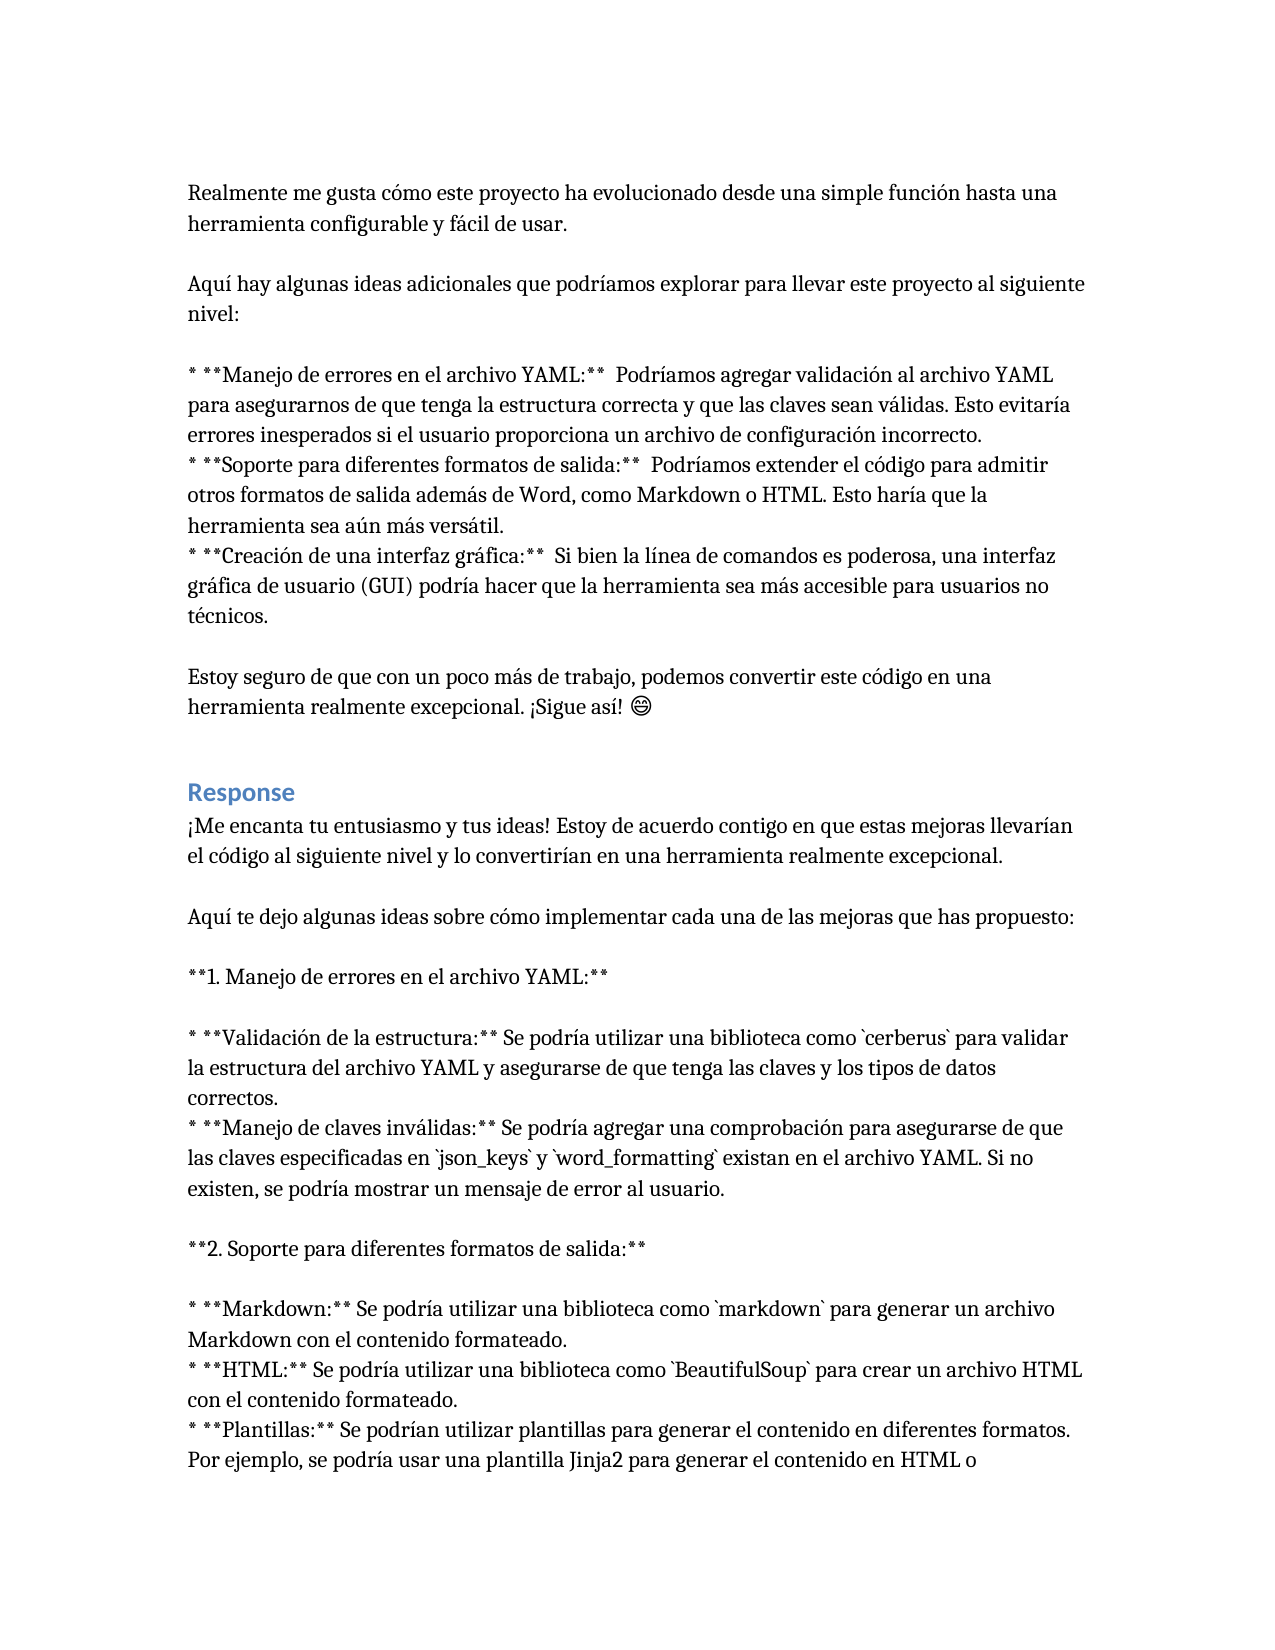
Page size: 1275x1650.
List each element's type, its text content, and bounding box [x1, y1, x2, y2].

subtitle Response [187, 775, 1087, 808]
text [187, 150, 1087, 750]
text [187, 813, 1087, 1474]
